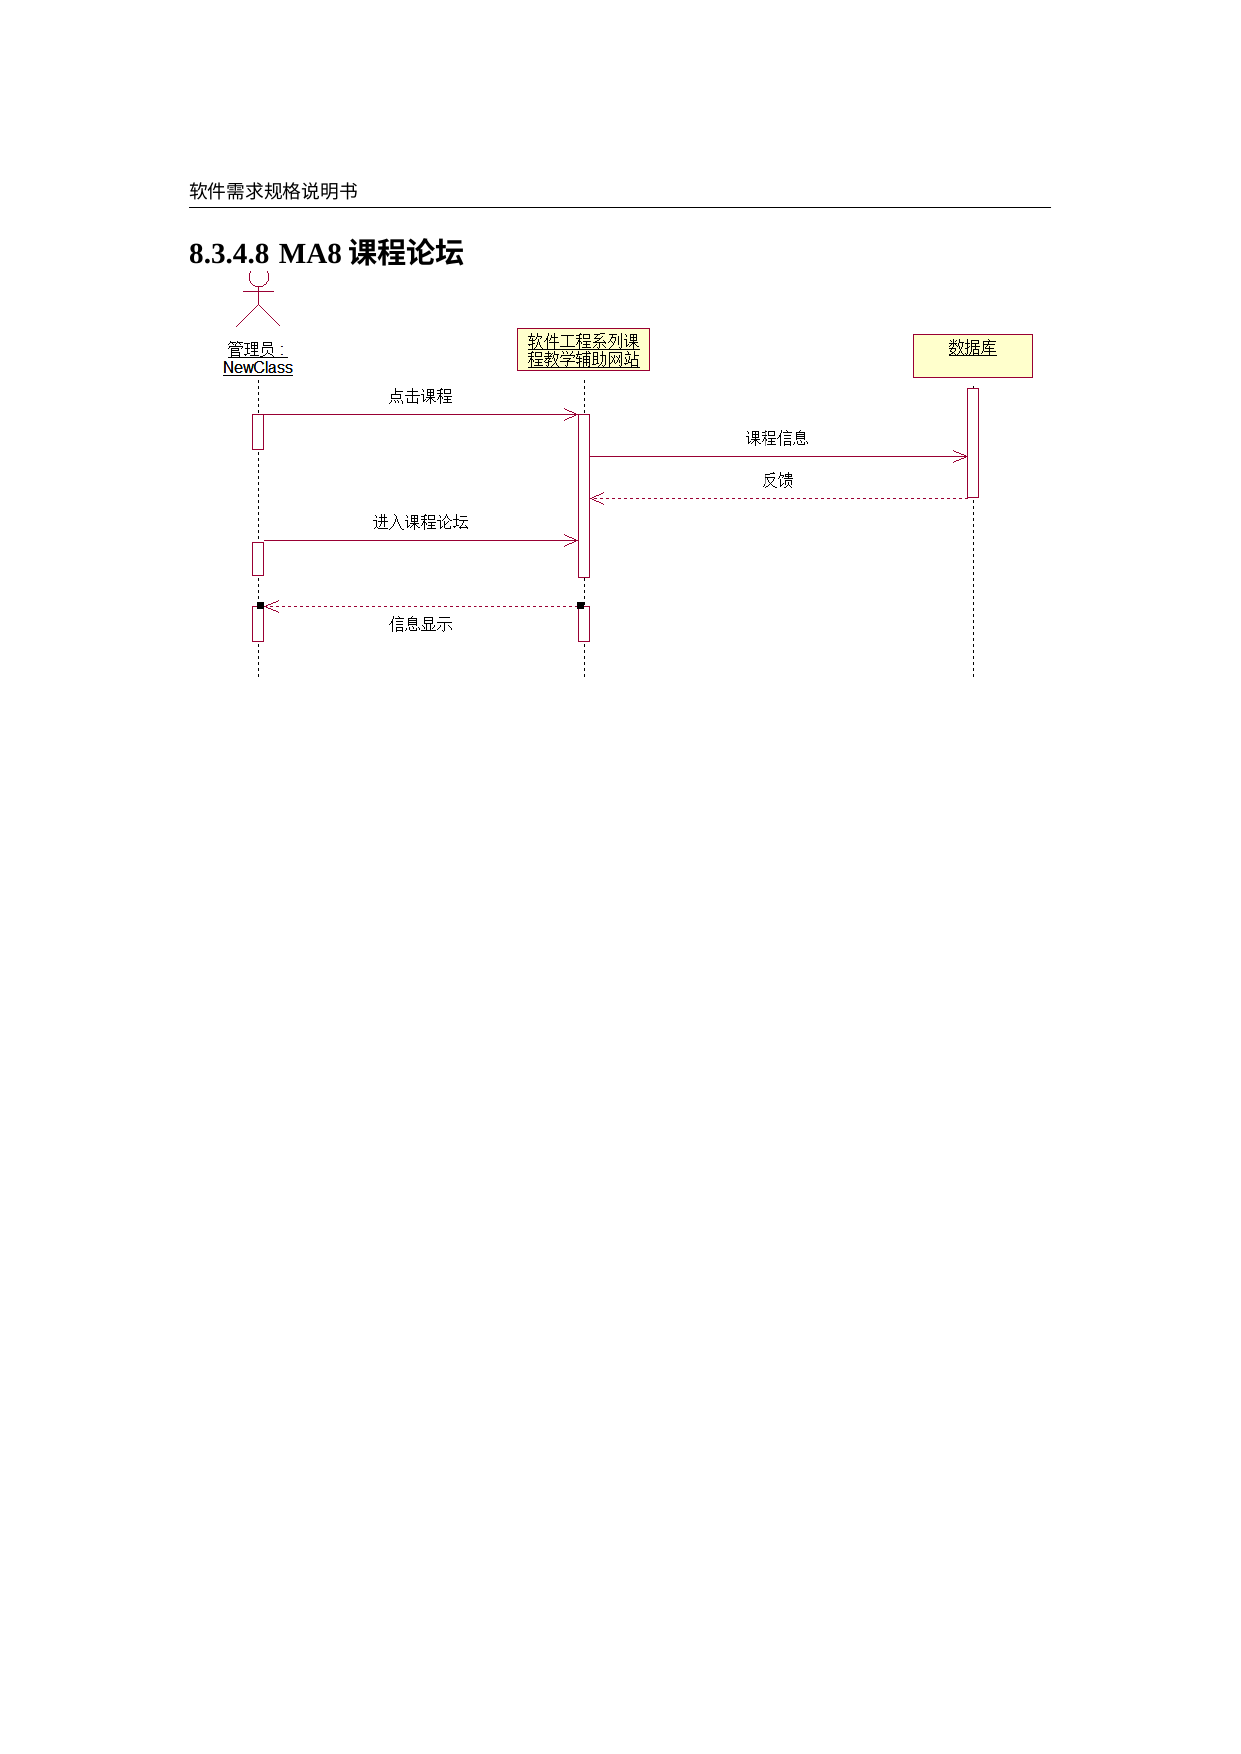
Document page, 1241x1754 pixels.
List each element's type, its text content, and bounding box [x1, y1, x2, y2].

subtitle MA8课程论坛 [189, 229, 1051, 271]
picture [188, 271, 1054, 748]
